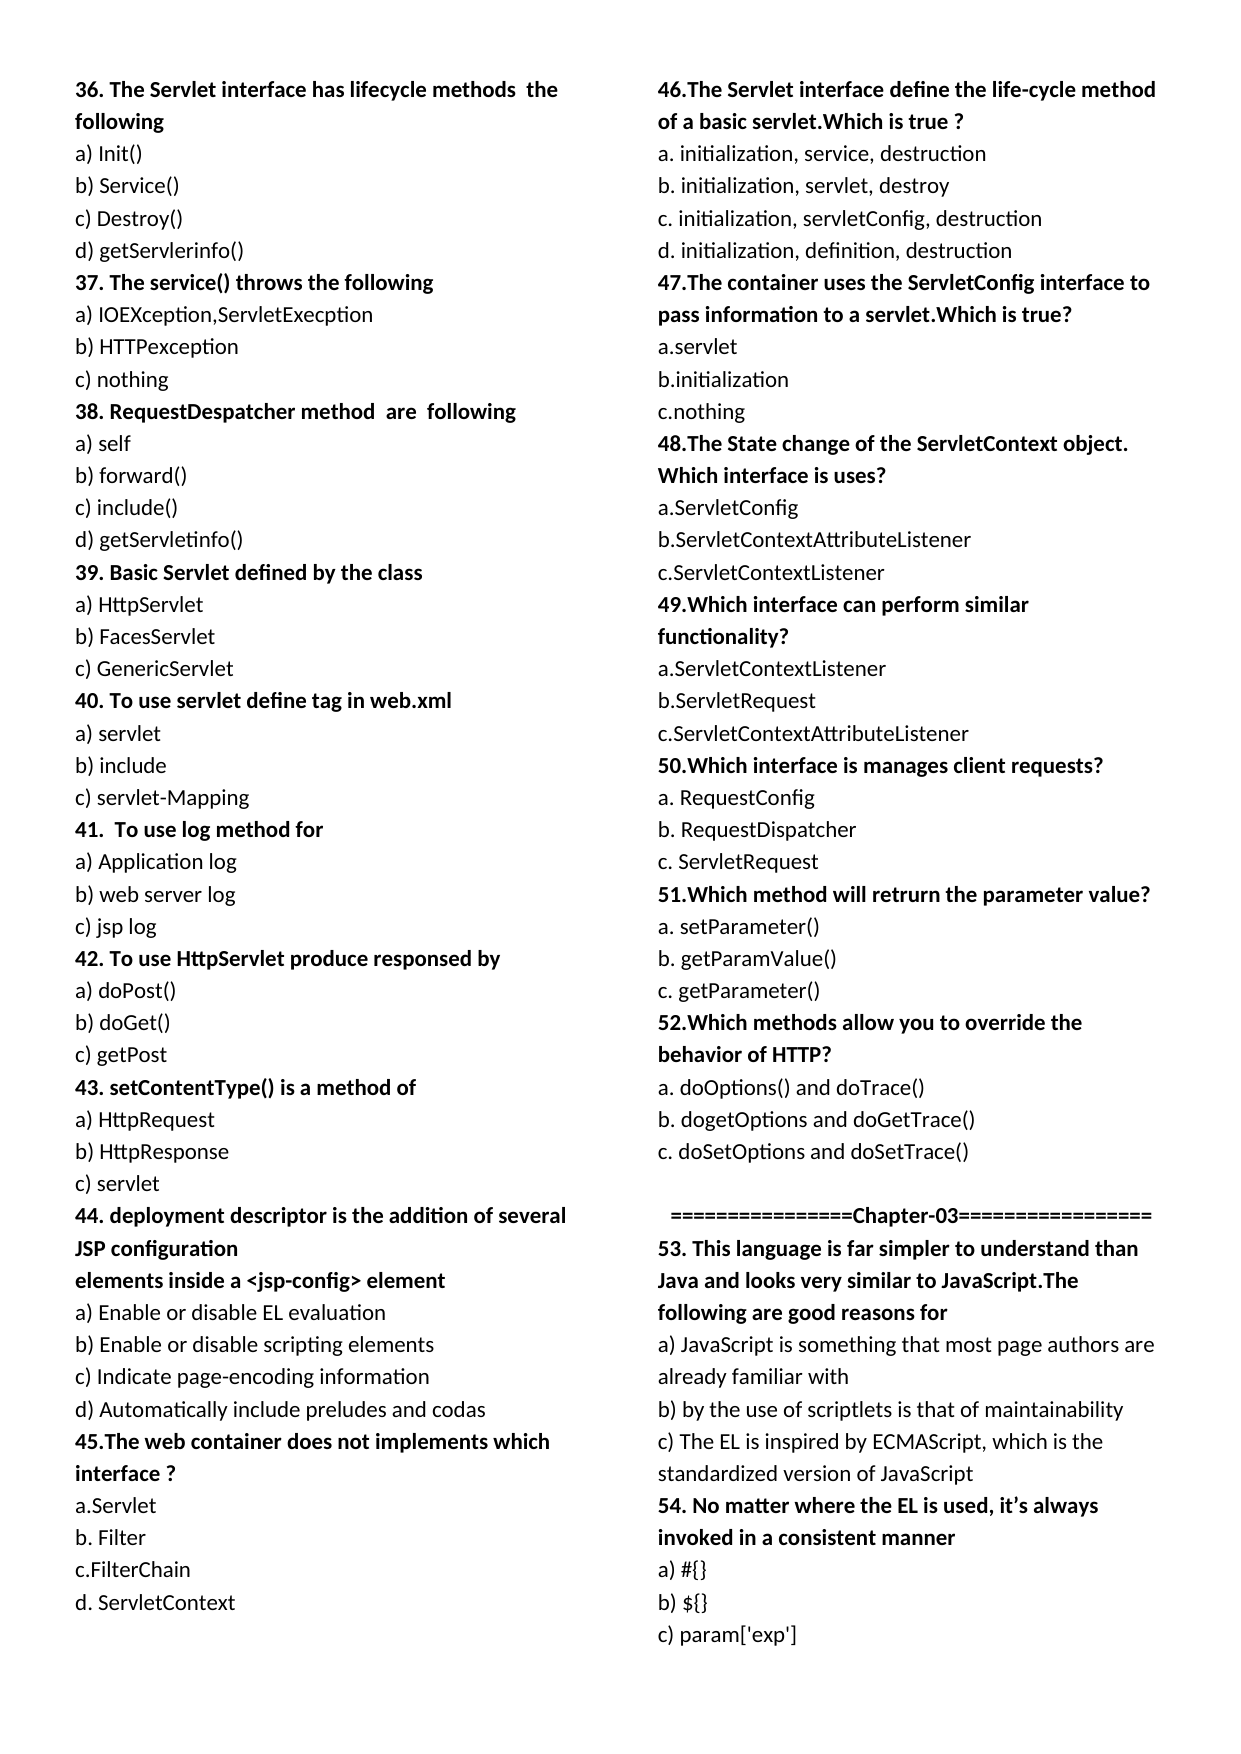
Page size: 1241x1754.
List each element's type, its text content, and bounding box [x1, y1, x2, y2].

text c) Destroy() [75, 204, 583, 232]
text d. initialization, definition, destruction [658, 236, 1165, 264]
text b) doGet() [75, 1008, 583, 1036]
text c) jsp log [75, 912, 583, 940]
text a.Servlet [75, 1491, 583, 1519]
text 44. deployment descriptor is the addition of several JSP configuration [75, 1202, 583, 1262]
text b.ServletContextAttributeListener [658, 526, 1165, 554]
text b) web server log [75, 880, 583, 908]
text a) #{} [658, 1556, 1165, 1584]
text b) ${} [658, 1588, 1165, 1616]
text elements inside a <jsp-config> element [75, 1266, 583, 1294]
text 47.The container uses the ServletConfig interface to pass information to a servlet.Which is true? [658, 268, 1165, 328]
text a) servlet [75, 719, 583, 747]
text c) getPost [75, 1041, 583, 1069]
text c. getParameter() [658, 976, 1165, 1004]
text c) GenericServlet [75, 654, 583, 682]
text 39. Basic Servlet defined by the class [75, 558, 583, 586]
text b) forward() [75, 461, 583, 489]
text a. doOptions() and doTrace() [658, 1073, 1165, 1101]
text c. ServletRequest [658, 847, 1165, 876]
text 42. To use HttpServlet produce responsed by [75, 944, 583, 972]
text a) HttpServlet [75, 590, 583, 618]
text c) nothing [75, 365, 583, 393]
text b.initialization [658, 365, 1165, 393]
text 45.The web container does not implements which interface ? [75, 1427, 583, 1487]
text 38. RequestDespatcher method are following [75, 397, 583, 425]
text b. dogetOptions and doGetTrace() [658, 1105, 1165, 1133]
text 43. setContentType() is a method of [75, 1073, 583, 1101]
text 52.Which methods allow you to override the behavior of HTTP? [658, 1008, 1165, 1069]
text 40. To use servlet define tag in web.xml [75, 687, 583, 714]
text a) Enable or disable EL evaluation [75, 1298, 583, 1326]
text a. initialization, service, destruction [658, 139, 1165, 167]
text 36. The Servlet interface has lifecycle methods the following [75, 75, 583, 135]
text 49.Which interface can perform similar functionality? [658, 590, 1165, 650]
text c) servlet-Mapping [75, 783, 583, 811]
text c.nothing [658, 397, 1165, 425]
text a) IOEXception,ServletExecption [75, 300, 583, 328]
text 41. To use log method for [75, 815, 583, 843]
text b. initialization, servlet, destroy [658, 172, 1165, 199]
text c) servlet [75, 1169, 583, 1197]
text d) Automatically include preludes and codas [75, 1395, 583, 1423]
text c.ServletContextAttributeListener [658, 719, 1165, 747]
text c) param['exp'] [658, 1620, 1165, 1648]
text d) getServletinfo() [75, 526, 583, 554]
text b) Enable or disable scripting elements [75, 1330, 583, 1358]
text b) HttpResponse [75, 1137, 583, 1165]
text a.servlet [658, 332, 1165, 361]
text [658, 1427, 1165, 1487]
text c. initialization, servletConfig, destruction [658, 204, 1165, 232]
text d. ServletContext [75, 1588, 583, 1616]
text d) getServlerinfo() [75, 236, 583, 264]
text ================Chapter-03================= [658, 1202, 1165, 1229]
text 48.The State change of the ServletContext object. Which interface is uses? [658, 429, 1165, 489]
text b) Service() [75, 172, 583, 199]
text 53. This language is far simpler to understand than Java and looks very similar to JavaScript.The following are good reasons for [658, 1234, 1165, 1326]
text 46.The Servlet interface define the life-cycle method of a basic servlet.Which is true ? [658, 75, 1165, 135]
text b) include [75, 751, 583, 779]
text 50.Which interface is manages client requests? [658, 751, 1165, 779]
text b.ServletRequest [658, 687, 1165, 714]
text c) include() [75, 493, 583, 521]
text b) by the use of scriptlets is that of maintainability [658, 1395, 1165, 1423]
text b. Filter [75, 1523, 583, 1551]
text c) Indicate page-encoding information [75, 1362, 583, 1391]
text 51.Which method will retrurn the parameter value? [658, 880, 1165, 908]
text a) HttpRequest [75, 1105, 583, 1133]
text c. doSetOptions and doSetTrace() [658, 1137, 1165, 1165]
text b. RequestDispatcher [658, 815, 1165, 843]
text a. RequestConfig [658, 783, 1165, 811]
text a.ServletConfig [658, 493, 1165, 521]
text a) doPost() [75, 976, 583, 1004]
text b. getParamValue() [658, 944, 1165, 972]
text b) FacesServlet [75, 622, 583, 650]
text a. setParameter() [658, 912, 1165, 940]
text 37. The service() throws the following [75, 268, 583, 296]
text a) JavaScript is something that most page authors are already familiar with [658, 1330, 1165, 1391]
text a) Application log [75, 847, 583, 876]
text c.ServletContextListener [658, 558, 1165, 586]
text a) Init() [75, 139, 583, 167]
text b) HTTPexception [75, 332, 583, 361]
text a.ServletContextListener [658, 654, 1165, 682]
text c.FilterChain [75, 1556, 583, 1584]
text a) self [75, 429, 583, 457]
text 54. No matter where the EL is used, it’s always invoked in a consistent manner [658, 1491, 1165, 1551]
